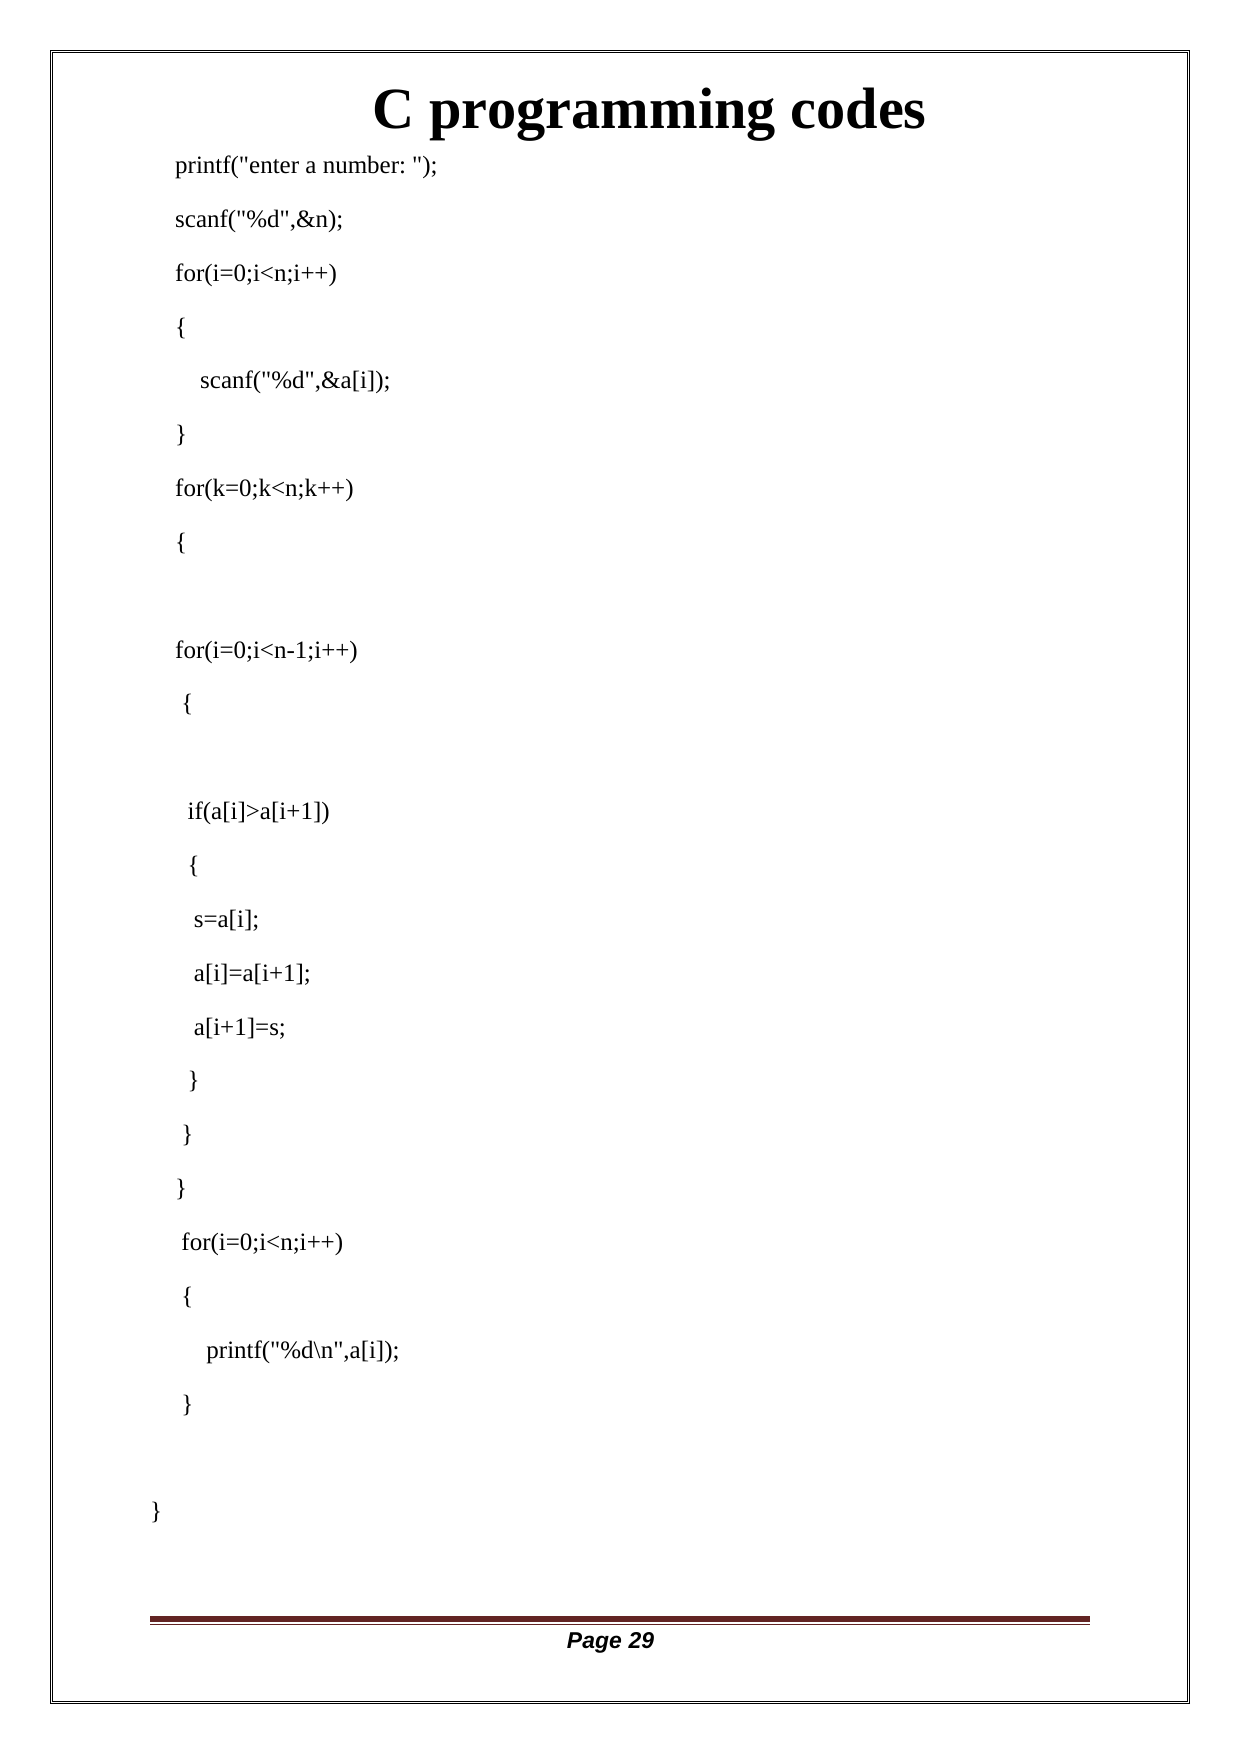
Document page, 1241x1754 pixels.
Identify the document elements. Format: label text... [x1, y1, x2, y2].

text } [150, 419, 1090, 448]
text { [150, 688, 1090, 717]
text } [150, 1173, 1090, 1202]
text { [150, 1281, 1090, 1310]
text if(a[i]>a[i+1]) [150, 796, 1090, 825]
text } [150, 1066, 1090, 1094]
text s=a[i]; [150, 904, 1090, 933]
text } [150, 1389, 1090, 1417]
text scanf("%d",&n); [150, 204, 1090, 233]
text a[i+1]=s; [150, 1012, 1090, 1040]
text for(k=0;k<n;k++) [150, 473, 1090, 502]
text for(i=0;i<n;i++) [150, 258, 1090, 286]
text } [150, 1119, 1090, 1148]
text for(i=0;i<n-1;i++) [150, 635, 1090, 663]
text printf("%d\n",a[i]); [150, 1335, 1090, 1363]
text { [150, 527, 1090, 556]
text } [150, 1496, 1090, 1525]
text for(i=0;i<n;i++) [150, 1227, 1090, 1256]
text { [150, 312, 1090, 340]
text a[i]=a[i+1]; [150, 958, 1090, 987]
text scanf("%d",&a[i]); [150, 365, 1090, 394]
text { [150, 850, 1090, 879]
text printf("enter a number: "); [150, 150, 1090, 179]
